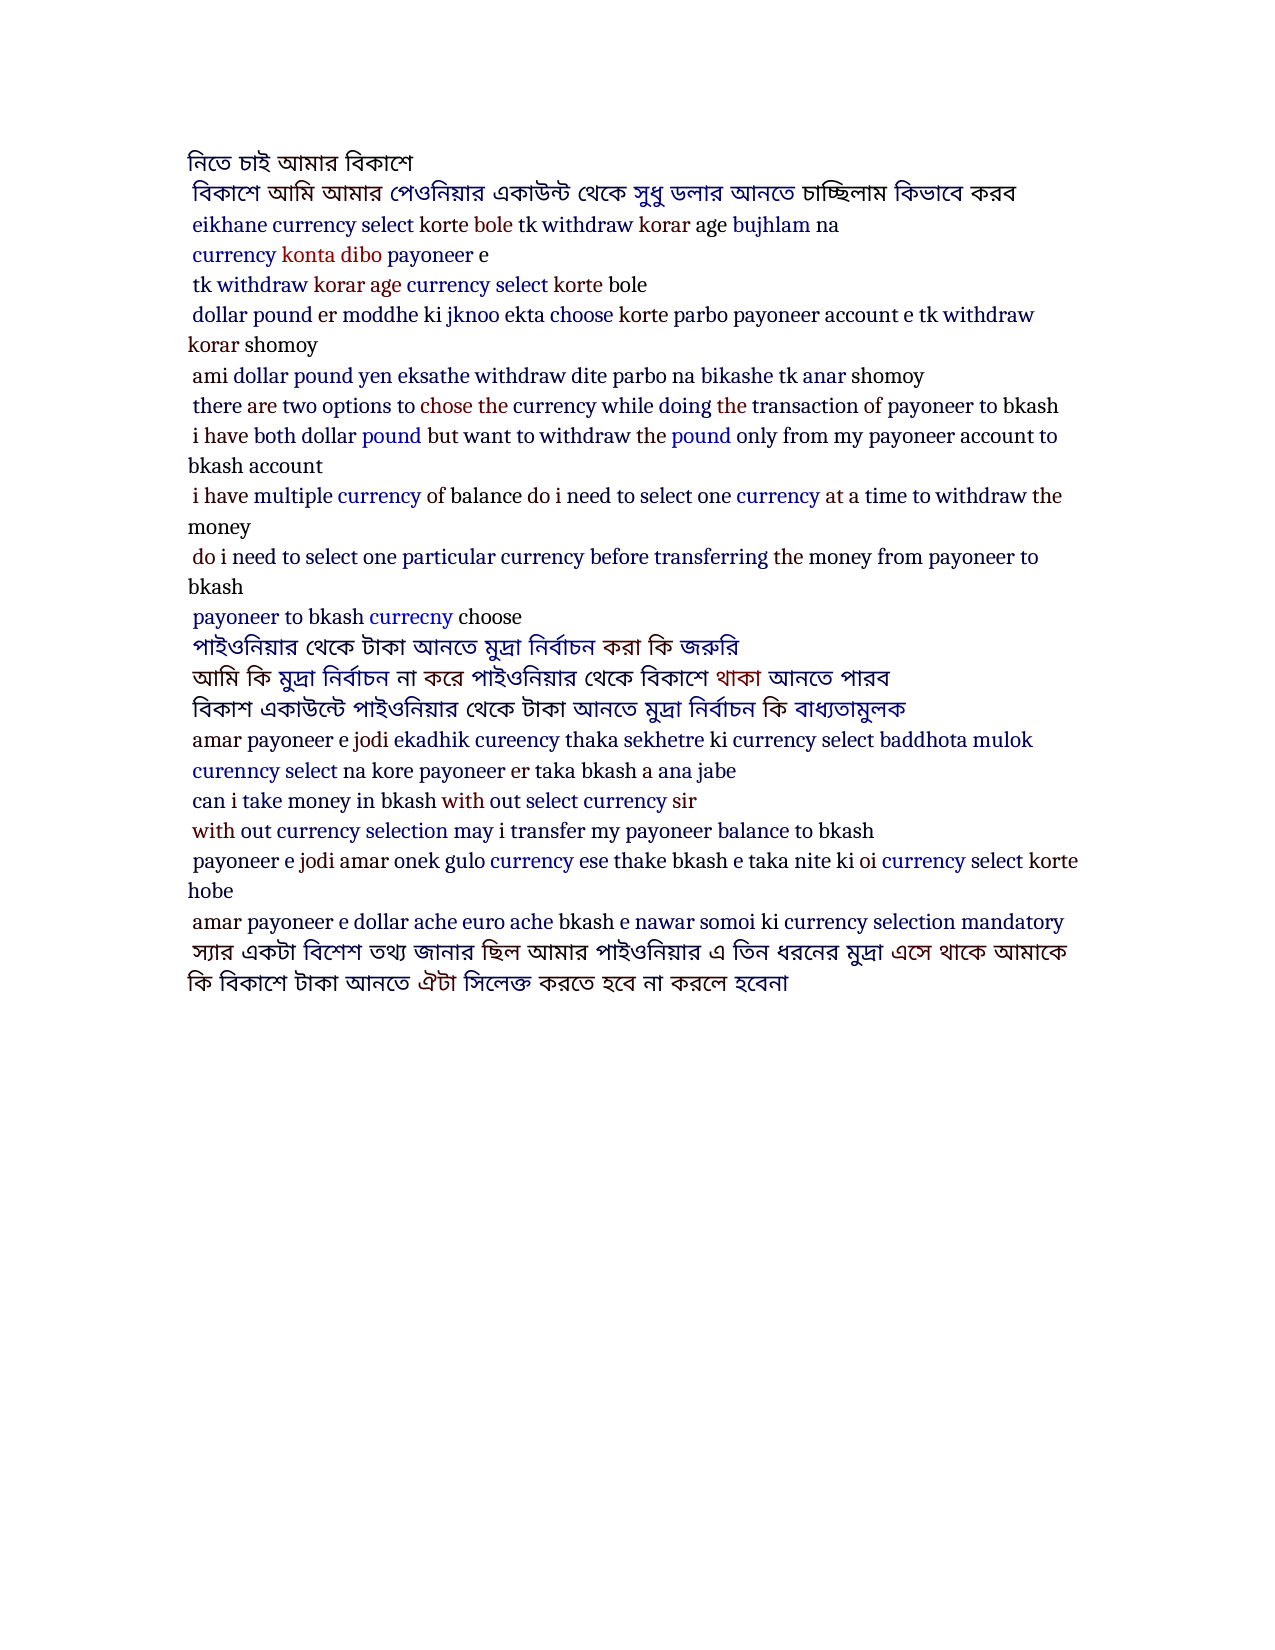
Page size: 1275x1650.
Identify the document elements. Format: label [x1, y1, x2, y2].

text [187, 150, 1087, 1027]
